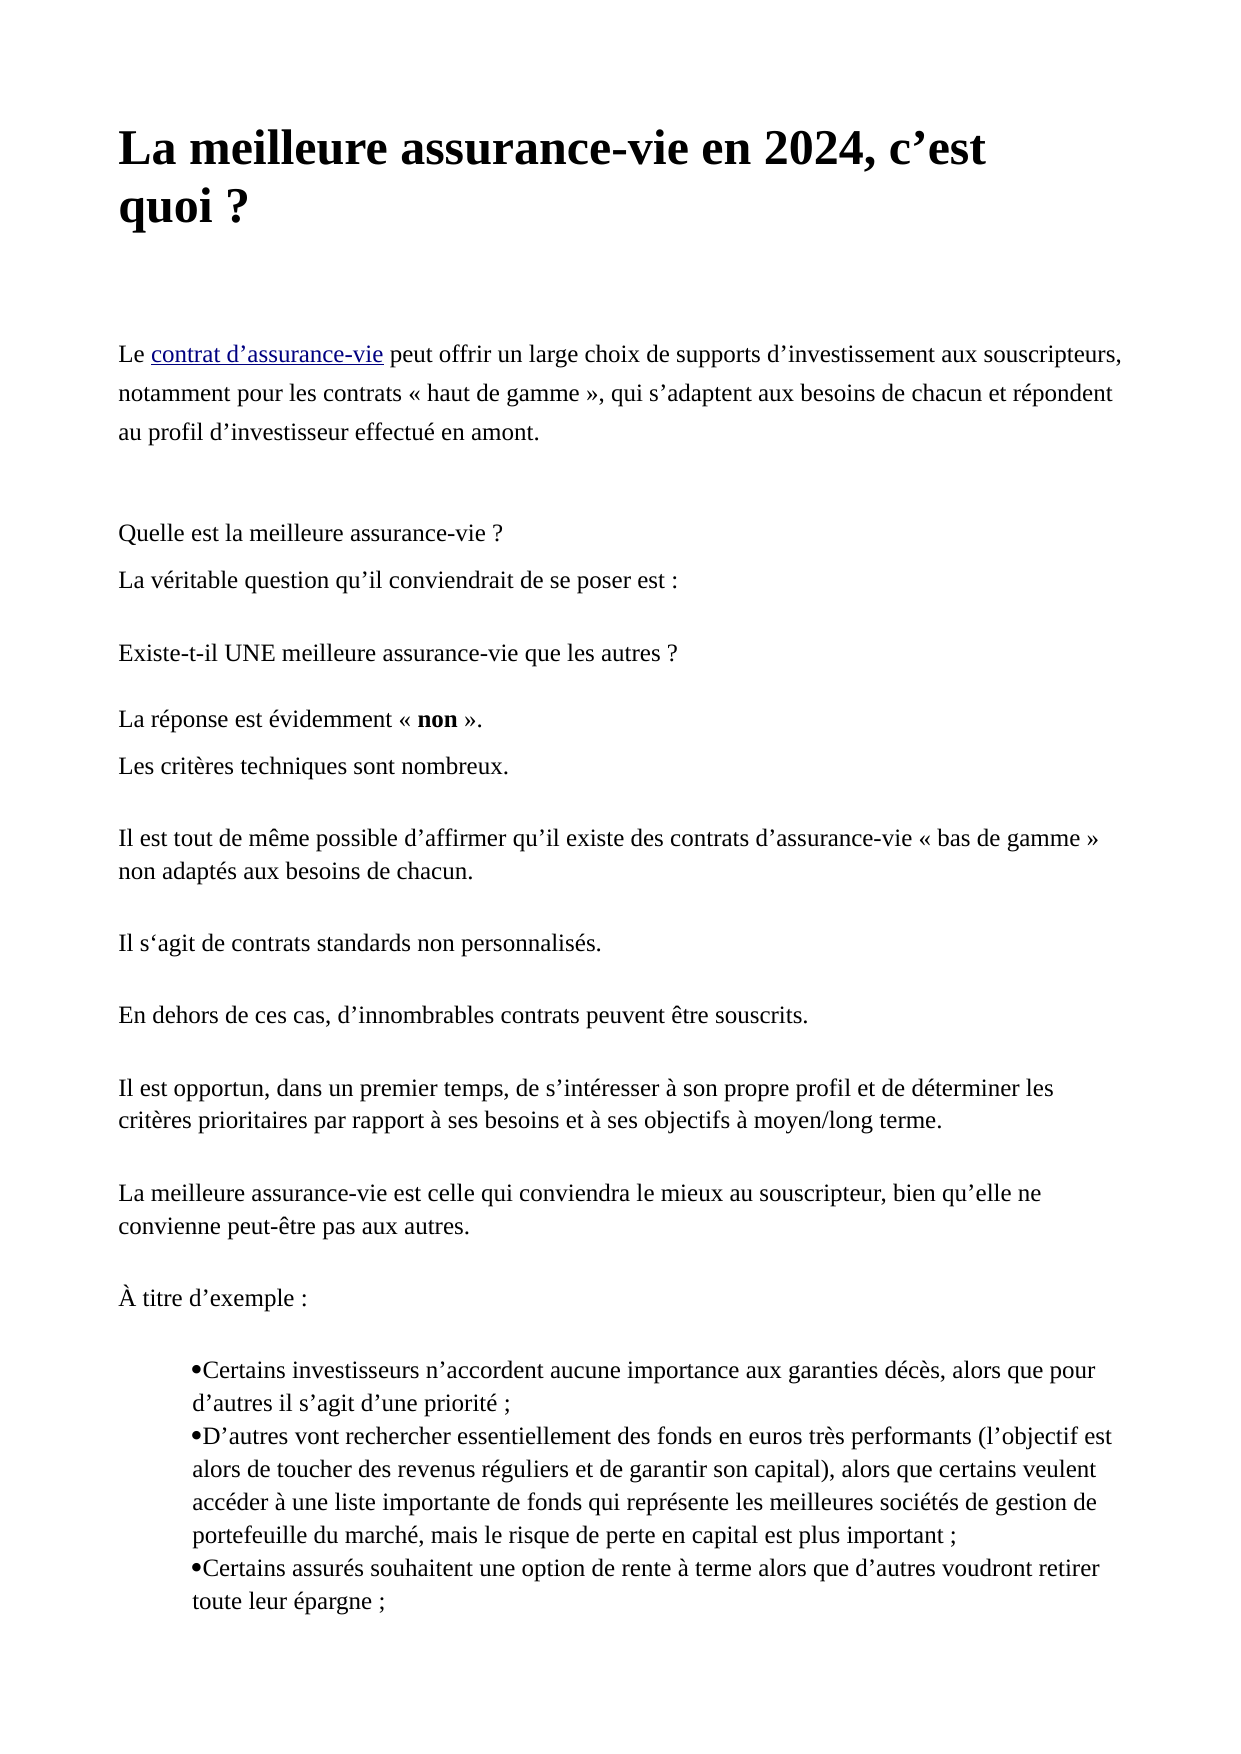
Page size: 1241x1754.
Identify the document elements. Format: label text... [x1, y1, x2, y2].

text Il est opportun, dans un premier temps, de s’intéresser à son propre profil et de déterminer les critères prioritaires par rapport à ses besoins et à ses objectifs à moyen/long terme. [118, 1073, 1122, 1134]
text Il est tout de même possible d’affirmer qu’il existe des contrats d’assurance-vie « bas de gamme » non adaptés aux besoins de chacun. [118, 823, 1122, 885]
text Il s‘agit de contrats standards non personnalisés. [118, 928, 1122, 957]
text Le contrat d’assurance-vie peut offrir un large choix de supports d’investissement aux souscripteurs, notamment pour les contrats « haut de gamme », qui s’adaptent aux besoins de chacun et répondent au profil d’investisseur effectué en amont. [118, 329, 1122, 446]
subtitle La meilleure assurance-vie en 2024, c’est quoi ? [118, 118, 1122, 233]
text Quelle est la meilleure assurance-vie ? [118, 485, 1122, 547]
list Certains assurés souhaitent une option de rente à terme alors que d’autres voudront retirer toute leur épargne ; [192, 1553, 1122, 1615]
text La véritable question qu’il conviendrait de se poser est : [118, 566, 1122, 594]
text La meilleure assurance-vie est celle qui conviendra le mieux au souscripteur, bien qu’elle ne convienne peut-être pas aux autres. [118, 1178, 1122, 1239]
text En dehors de ces cas, d’innombrables contrats peuvent être souscrits. [118, 1001, 1122, 1029]
list Certains investisseurs n’accordent aucune importance aux garanties décès, alors que pour d’autres il s’agit d’une priorité ; [192, 1355, 1122, 1417]
text À titre d’exemple : [118, 1283, 1122, 1312]
text Les critères techniques sont nombreux. [118, 751, 1122, 780]
text Existe-t-il UNE meilleure assurance-vie que les autres ? [118, 638, 1122, 666]
text La réponse est évidemment « non ». [118, 671, 1122, 732]
list D’autres vont rechercher essentiellement des fonds en euros très performants (l’objectif est alors de toucher des revenus réguliers et de garantir son capital), alors que certains veulent accéder à une liste importante de fonds qui représente les meilleures sociétés de gestion de portefeuille du marché, mais le risque de perte en capital est plus important ; [192, 1421, 1122, 1549]
